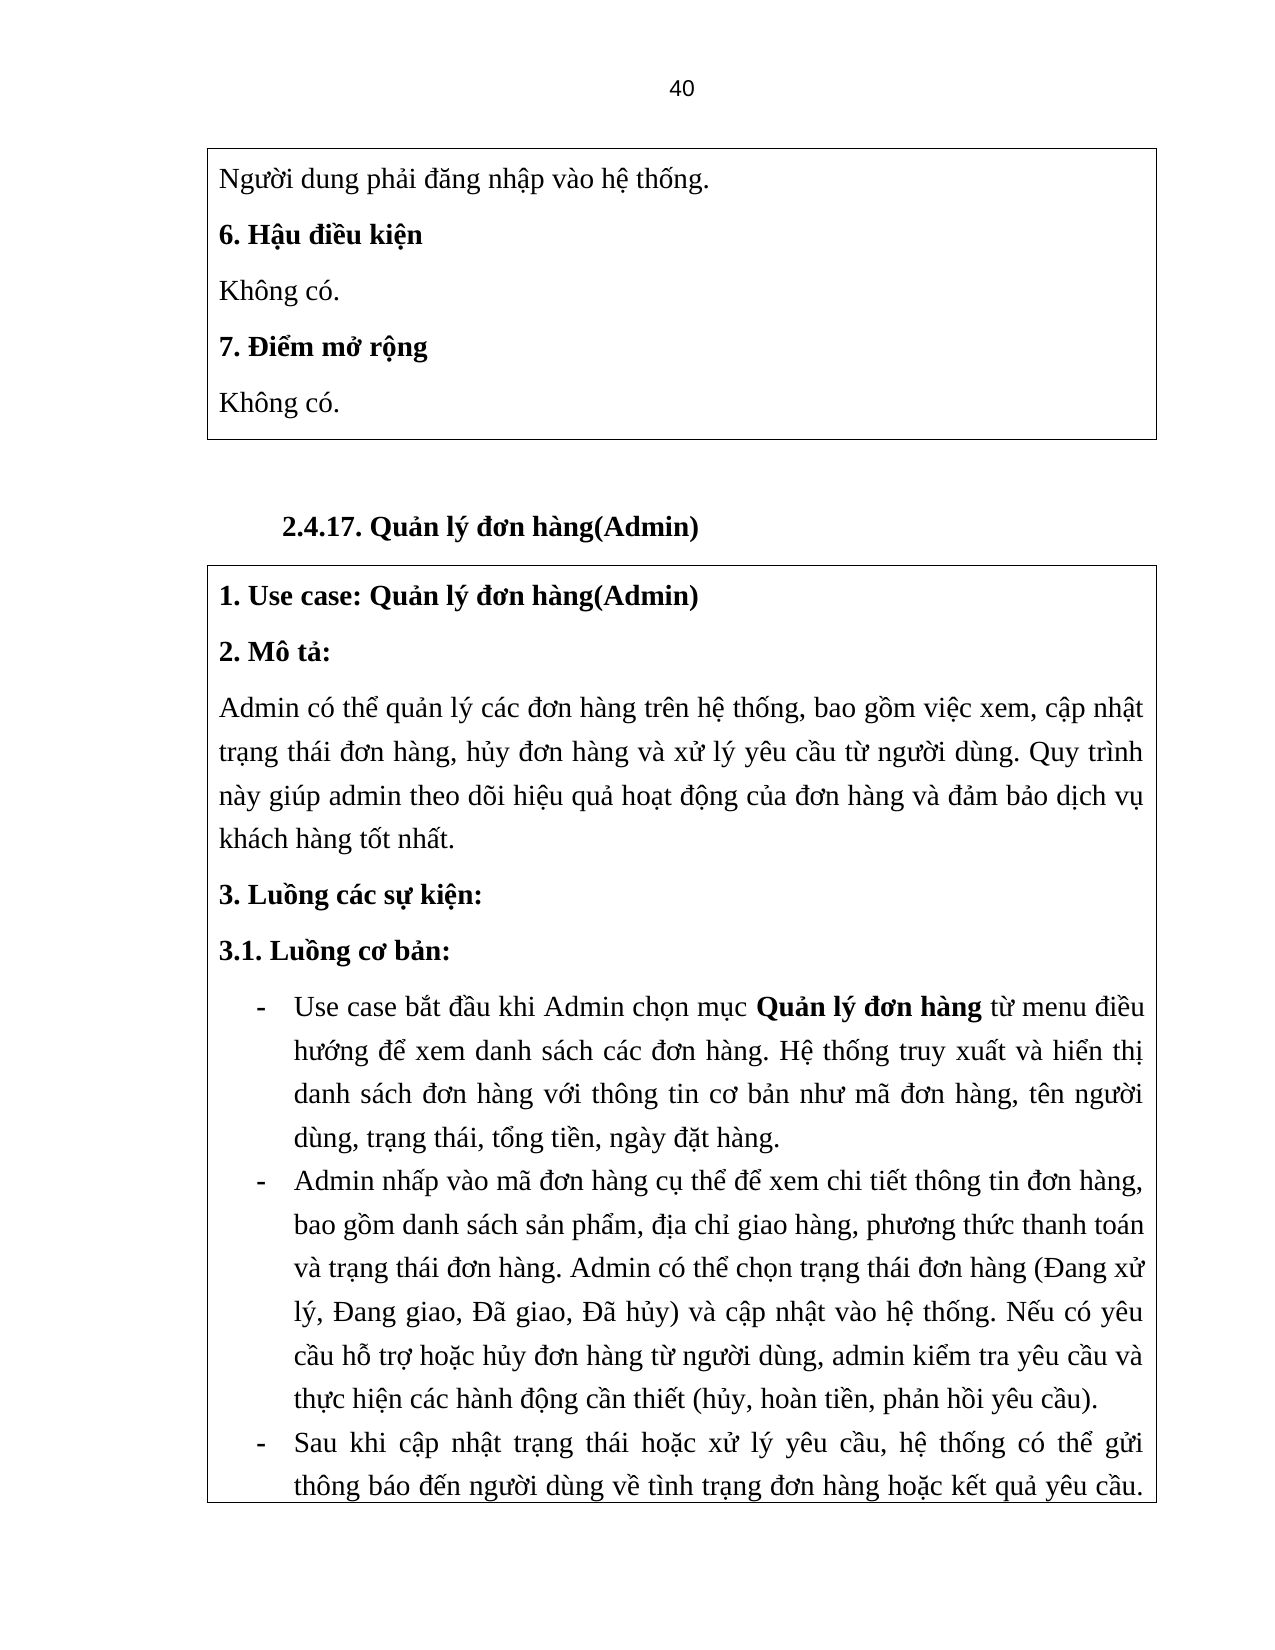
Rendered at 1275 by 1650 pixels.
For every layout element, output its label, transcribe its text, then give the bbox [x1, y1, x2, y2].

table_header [208, 149, 1156, 439]
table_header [208, 566, 1156, 1502]
subtitle 2.4.17. Quản lý đơn hàng(Admin) [207, 509, 1157, 542]
